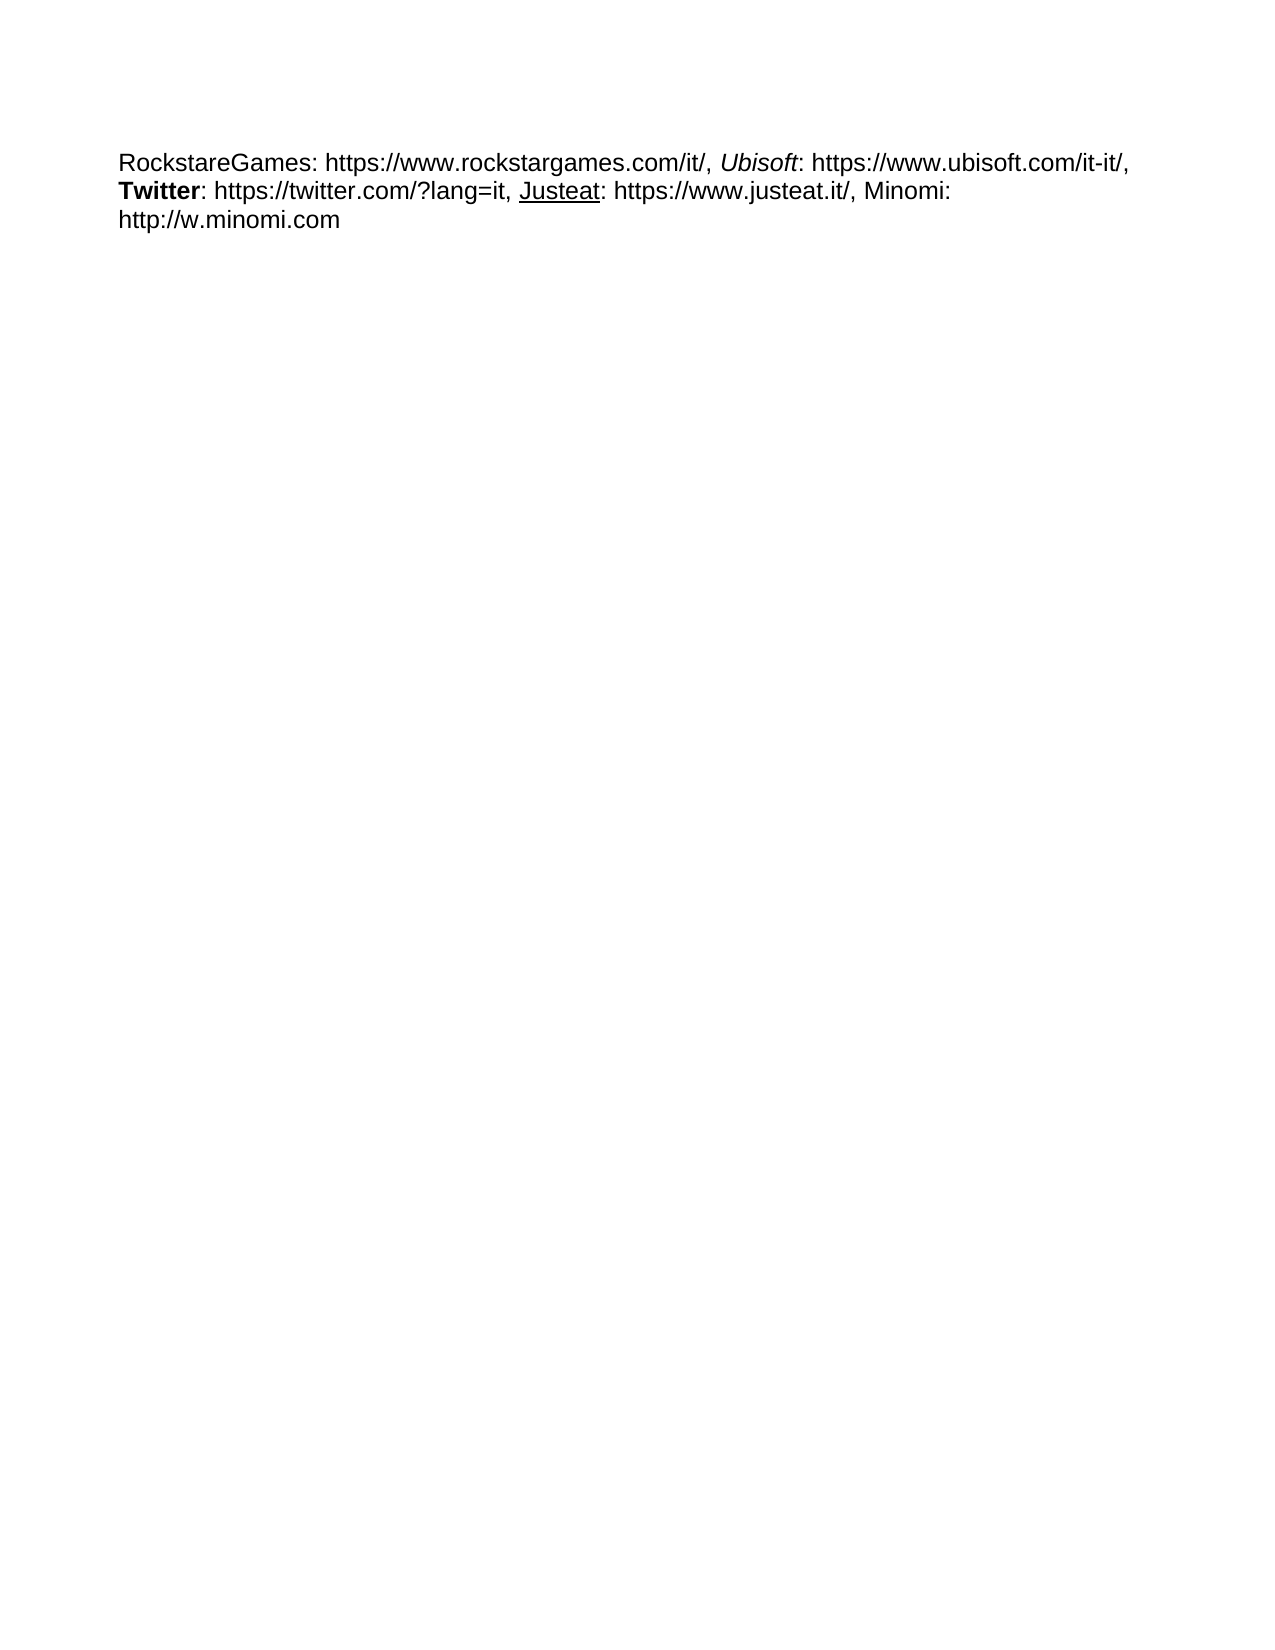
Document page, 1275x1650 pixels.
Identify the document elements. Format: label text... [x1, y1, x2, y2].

text RockstareGames: https://www.rockstargames.com/it/, Ubisoft: https://www.ubisoft.com/it-it/, [118, 148, 1157, 176]
text Twitter: https://twitter.com/?lang=it, Justeat: https://www.justeat.it/, Minomi: http://w.minomi.com [118, 176, 1157, 234]
